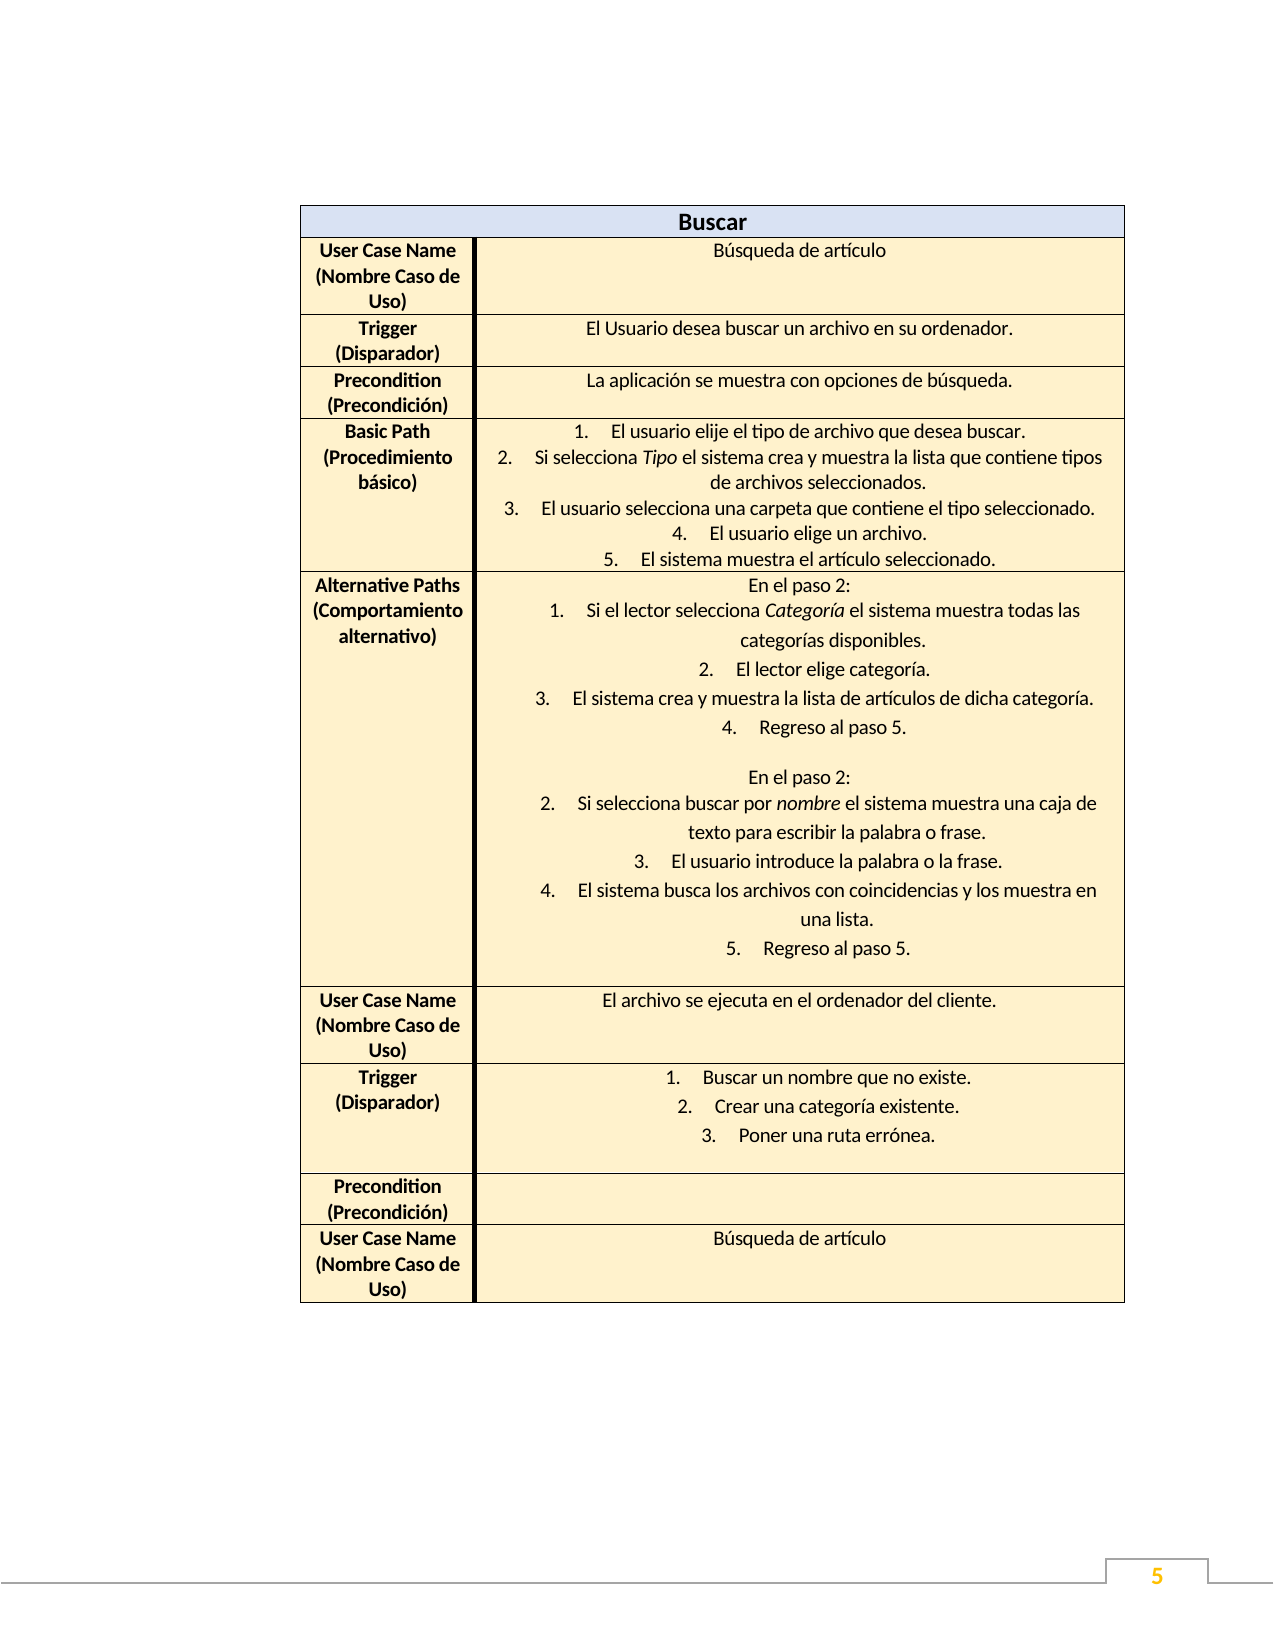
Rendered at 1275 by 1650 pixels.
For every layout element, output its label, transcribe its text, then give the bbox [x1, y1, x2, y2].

table_cell Buscar un nombre que no existe. Crear una categoría existente. Poner una ruta errónea. [477, 1064, 1124, 1172]
table_cell User Case Name (Nombre Caso de Uso) [301, 1225, 472, 1302]
table_cell El usuario elije el tipo de archivo que desea buscar. Si selecciona Tipo el sistema crea y muestra la lista que contiene tipos de archivos seleccionados. El usuario selecciona una carpeta que contiene el tipo seleccionado. El usuario elige un archivo. El sistema muestra el artículo seleccionado. [477, 419, 1124, 571]
table_cell Búsqueda de artículo [477, 238, 1124, 314]
table_header Buscar [301, 206, 1124, 237]
table_cell Precondition (Precondición) [301, 1174, 472, 1224]
table_cell El archivo se ejecuta en el ordenador del cliente. [477, 987, 1124, 1063]
table_cell Alternative Paths (Comportamiento alternativo) [301, 572, 472, 986]
table_cell En el paso 2: Si el lector selecciona Categoría el sistema muestra todas las categorías disponibles. El lector elige categoría. El sistema crea y muestra la lista de artículos de dicha categoría. Regreso al paso 5. En el paso 2: Si selecciona buscar por nombre el sistema muestra una caja de texto para escribir la palabra o frase. El usuario introduce la palabra o la frase. El sistema busca los archivos con coincidencias y los muestra en una lista. Regreso al paso 5. [477, 572, 1124, 986]
table_cell Basic Path (Procedimiento básico) [301, 419, 472, 571]
table_cell Precondition (Precondición) [301, 367, 472, 418]
table_cell Trigger (Disparador) [301, 315, 472, 366]
table_cell Trigger (Disparador) [301, 1064, 472, 1172]
table_cell [477, 1174, 1124, 1224]
table_cell User Case Name (Nombre Caso de Uso) [301, 987, 472, 1063]
table_cell User Case Name (Nombre Caso de Uso) [301, 238, 472, 314]
table_cell Búsqueda de artículo [477, 1225, 1124, 1302]
table_cell La aplicación se muestra con opciones de búsqueda. [477, 367, 1124, 418]
table_cell El Usuario desea buscar un archivo en su ordenador. [477, 315, 1124, 366]
